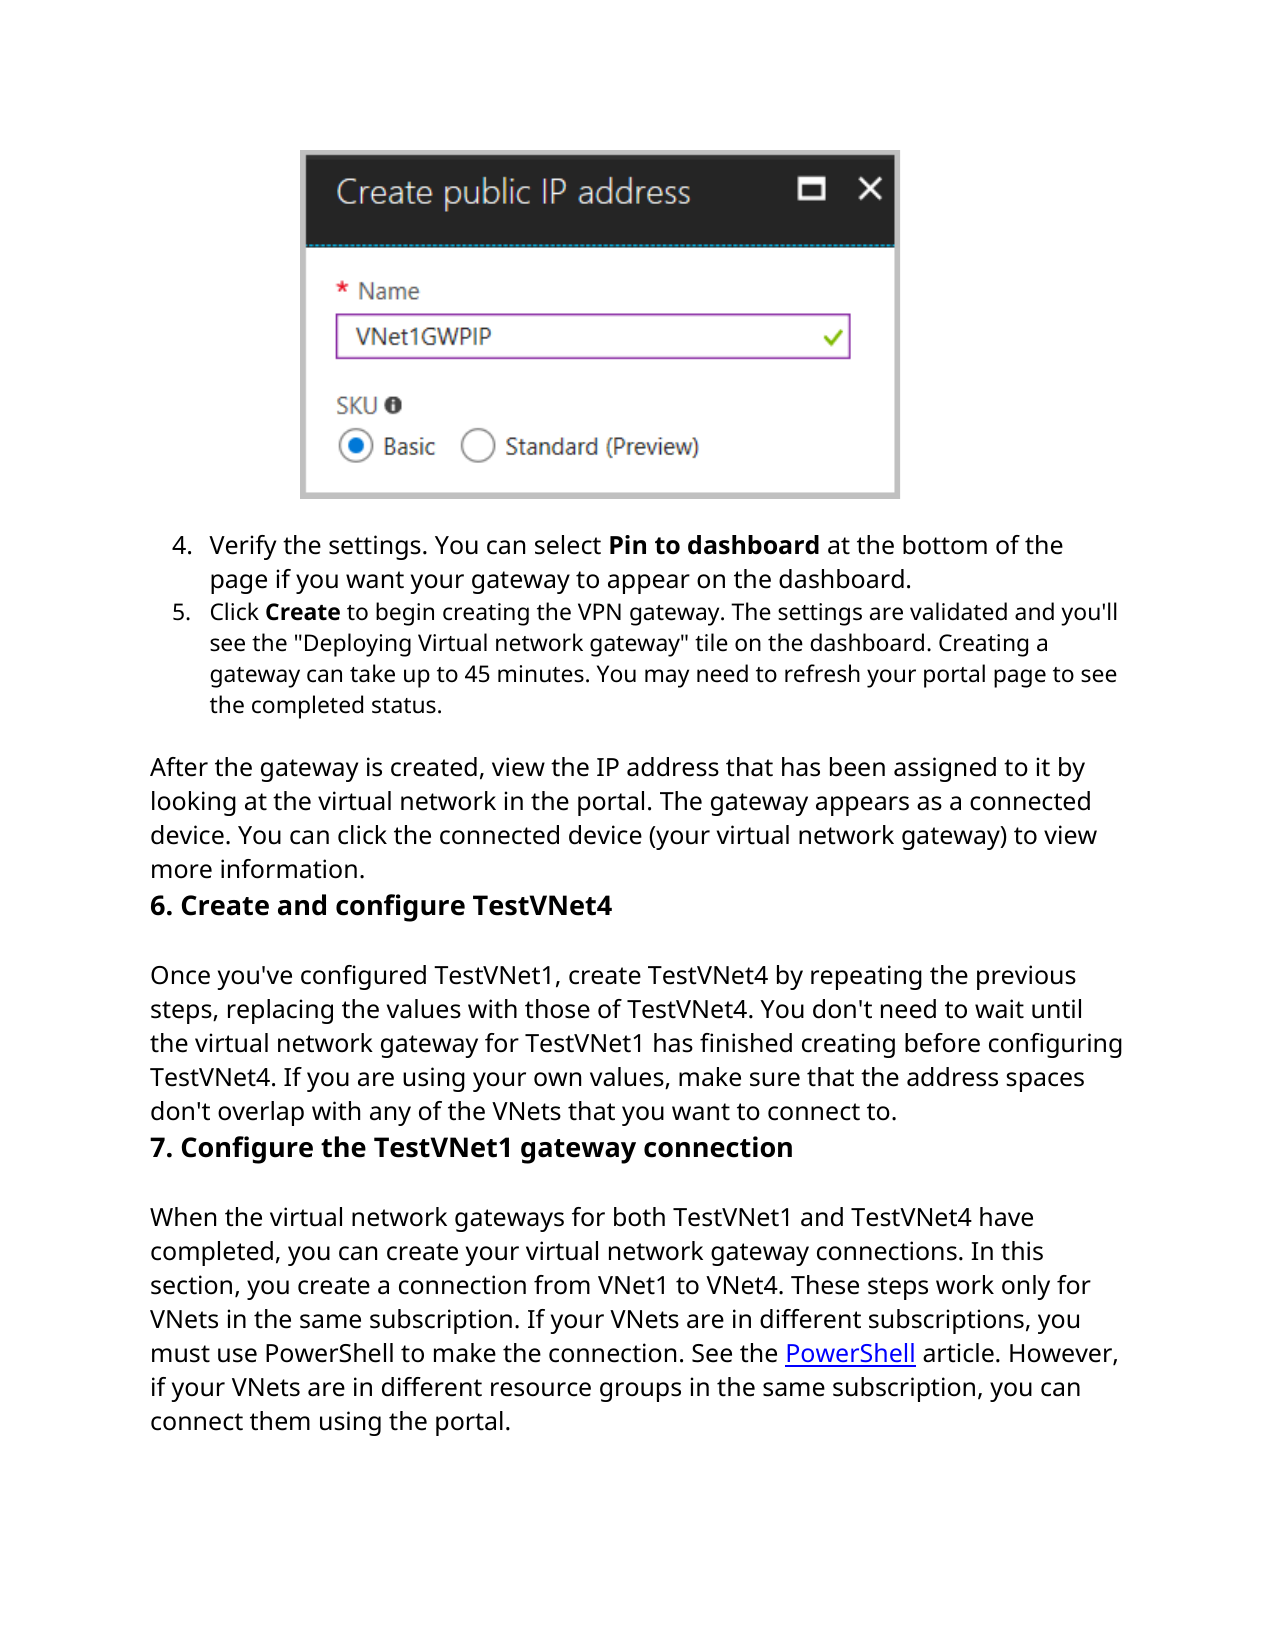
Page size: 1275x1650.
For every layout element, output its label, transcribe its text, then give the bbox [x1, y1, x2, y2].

picture [300, 150, 901, 499]
text After the gateway is created, view the IP address that has been assigned to it by looking at the virtual network in the portal. The gateway appears as a connected device. You can click the connected device (your virtual network gateway) to view more information. [150, 750, 1125, 886]
list Verify the settings. You can select Pin to dashboard at the bottom of the page if you want your gateway to appear on the dashboard. [172, 528, 1125, 596]
subtitle 6. Create and configure TestVNet4 [150, 886, 1125, 923]
text When the virtual network gateways for both TestVNet1 and TestVNet4 have completed, you can create your virtual network gateway connections. In this section, you create a connection from VNet1 to VNet4. These steps work only for VNets in the same subscription. If your VNets are in different subscriptions, you must use PowerShell to make the connection. See the PowerShell article. However, if your VNets are in different resource groups in the same subscription, you can connect them using the portal. [150, 1199, 1125, 1438]
subtitle 7. Configure the TestVNet1 gateway connection [150, 1128, 1125, 1165]
list Click Create to begin creating the VPN gateway. The settings are validated and you'll see the "Deploying Virtual network gateway" tile on the dashboard. Creating a gateway can take up to 45 minutes. You may need to refresh your portal page to see the completed status. [172, 596, 1125, 721]
text Once you've configured TestVNet1, create TestVNet4 by repeating the previous steps, replacing the values with those of TestVNet4. You don't need to wait until the virtual network gateway for TestVNet1 has finished creating before configuring TestVNet4. If you are using your own values, make sure that the address spaces don't overlap with any of the VNets that you want to connect to. [150, 958, 1125, 1128]
